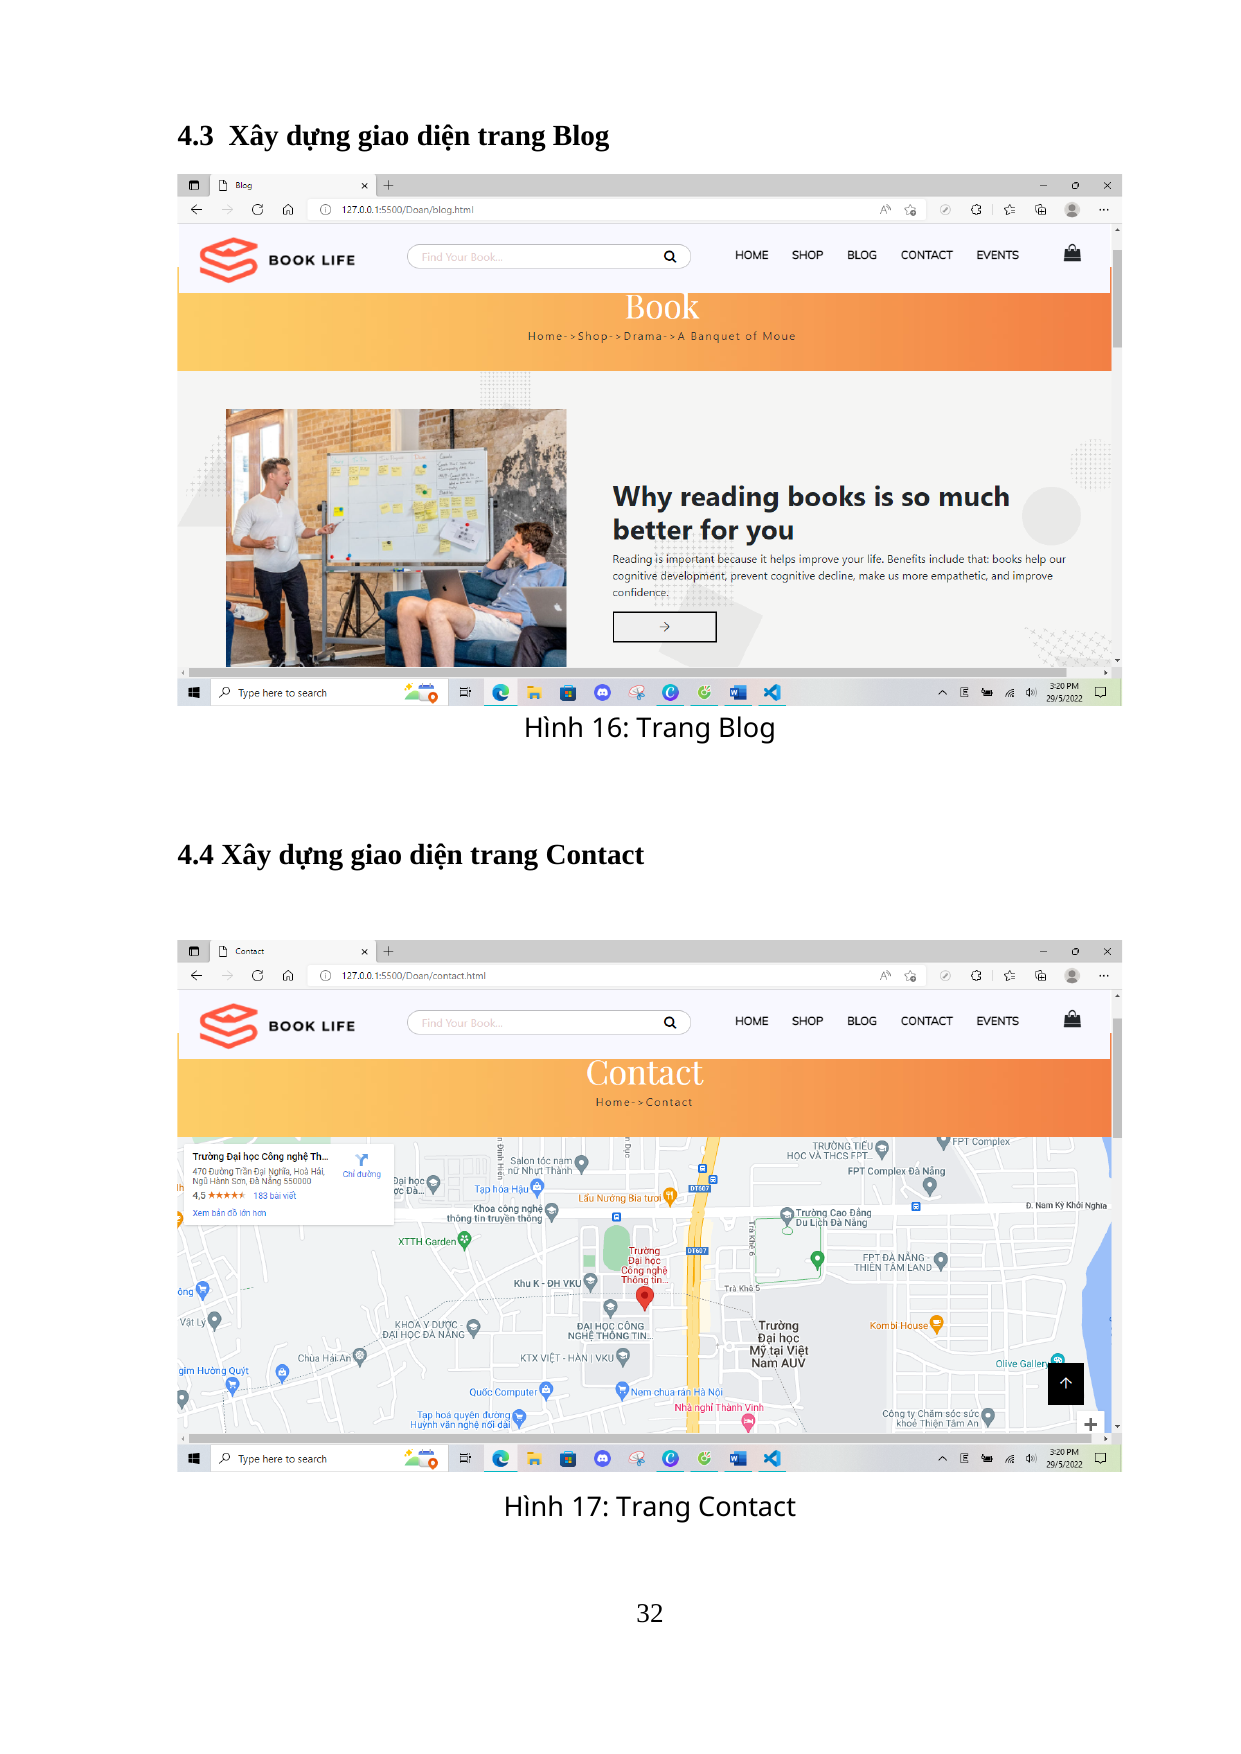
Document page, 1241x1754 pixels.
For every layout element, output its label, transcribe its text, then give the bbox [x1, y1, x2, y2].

text Hình 17: Trang Contact [177, 1487, 1122, 1524]
text 4.4 Xây dựng giao diện trang Contact [177, 837, 1122, 871]
text Hình 16: Trang Blog [177, 709, 1122, 746]
text 4.3 Xây dựng giao diện trang Blog [177, 118, 1122, 152]
picture [177, 174, 1123, 706]
picture [177, 940, 1123, 1472]
